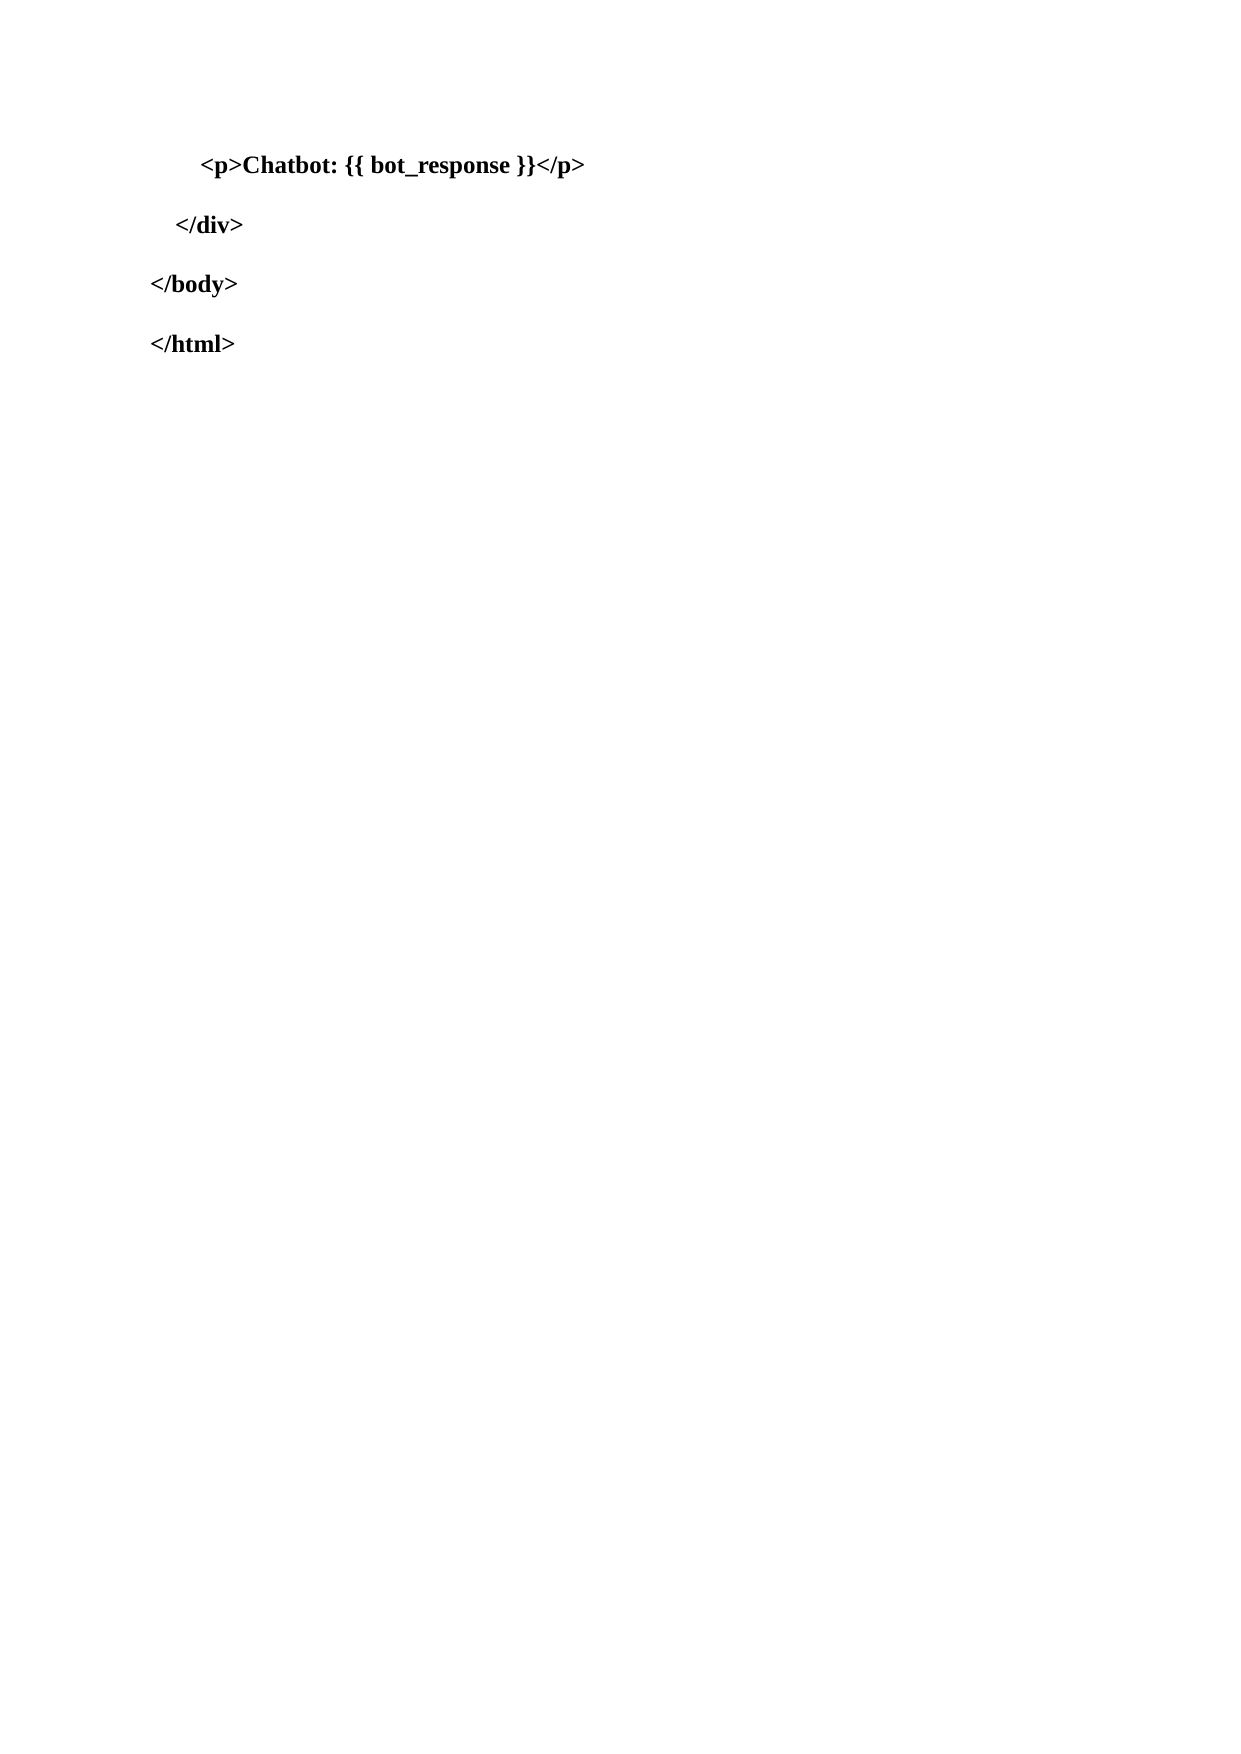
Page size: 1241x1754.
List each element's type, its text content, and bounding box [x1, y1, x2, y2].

text <p>Chatbot: {{ bot_response }}</p> [150, 150, 1090, 179]
text </div> [150, 210, 1090, 238]
text </html> [150, 329, 1090, 358]
text </body> [150, 269, 1090, 298]
